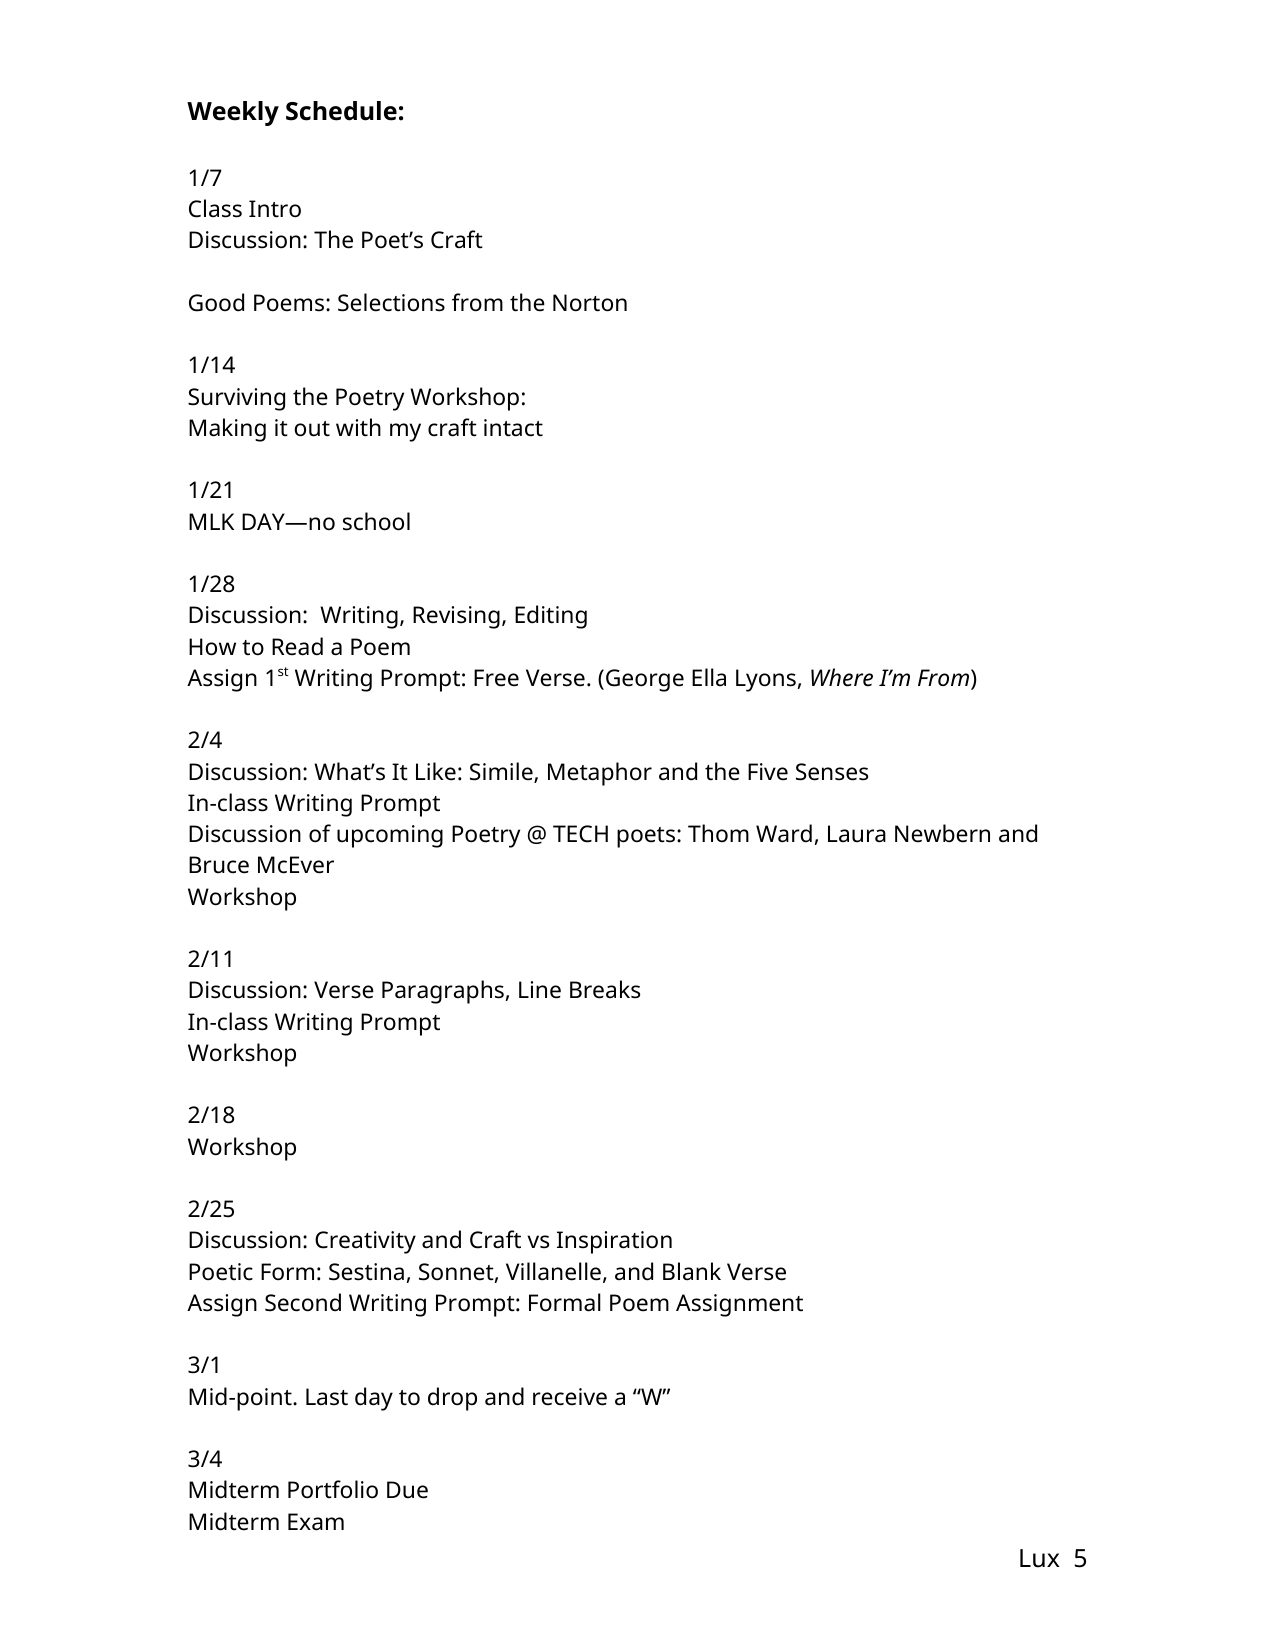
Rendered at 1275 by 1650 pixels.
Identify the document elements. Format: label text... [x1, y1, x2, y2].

text 1/21 [187, 474, 1087, 506]
text Mid-point. Last day to drop and receive a “W” [187, 1381, 1087, 1412]
text Workshop [187, 881, 1087, 912]
text Workshop [187, 1037, 1087, 1068]
text 2/4 [187, 724, 1087, 756]
text Midterm Exam [187, 1506, 1087, 1537]
text Discussion: The Poet’s Craft [187, 224, 1087, 256]
text Discussion: Writing, Revising, Editing [187, 599, 1087, 631]
text MLK DAY—no school [187, 506, 1087, 537]
text Poetic Form: Sestina, Sonnet, Villanelle, and Blank Verse [187, 1256, 1087, 1287]
text Discussion: Creativity and Craft vs Inspiration [187, 1224, 1087, 1256]
text Midterm Portfolio Due [187, 1474, 1087, 1506]
text Assign 1st Writing Prompt: Free Verse. (George Ella Lyons, Where I’m From) [187, 662, 1087, 693]
text 3/1 [187, 1349, 1087, 1381]
text 3/4 [187, 1443, 1087, 1474]
text Surviving the Poetry Workshop: [187, 381, 1087, 412]
text Making it out with my craft intact [187, 412, 1087, 443]
text In-class Writing Prompt [187, 787, 1087, 818]
text 2/25 [187, 1193, 1087, 1224]
text 2/11 [187, 943, 1087, 974]
text Discussion: What’s It Like: Simile, Metaphor and the Five Senses [187, 756, 1087, 787]
text In-class Writing Prompt [187, 1006, 1087, 1037]
text 1/7 [187, 162, 1087, 193]
text 1/14 [187, 349, 1087, 381]
text Weekly Schedule: [187, 94, 1087, 128]
text Discussion: Verse Paragraphs, Line Breaks [187, 974, 1087, 1006]
text Assign Second Writing Prompt: Formal Poem Assignment [187, 1287, 1087, 1318]
text Discussion of upcoming Poetry @ TECH poets: Thom Ward, Laura Newbern and Bruce McEver [187, 818, 1087, 881]
text How to Read a Poem [187, 631, 1087, 662]
text 1/28 [187, 568, 1087, 599]
text Good Poems: Selections from the Norton [187, 287, 1087, 318]
text Class Intro [187, 193, 1087, 224]
text 2/18 [187, 1099, 1087, 1131]
text Workshop [187, 1131, 1087, 1162]
